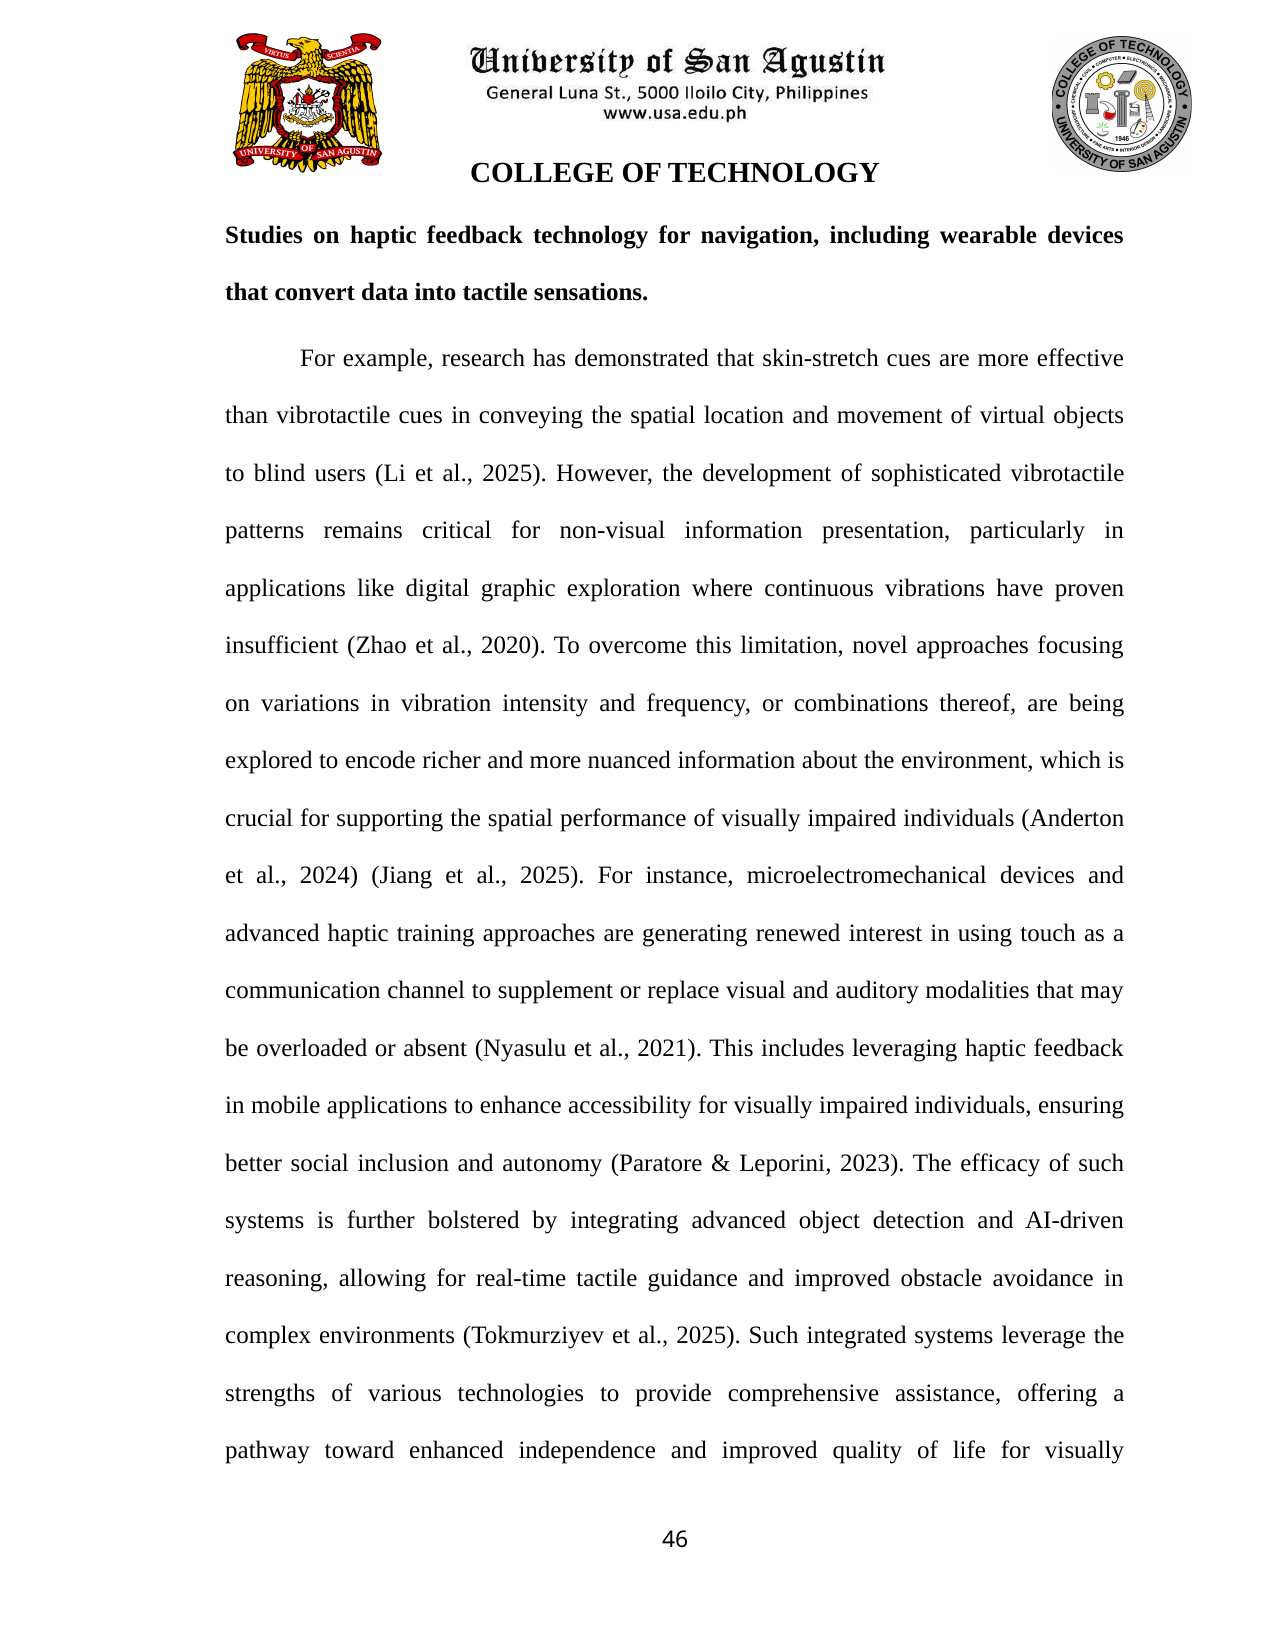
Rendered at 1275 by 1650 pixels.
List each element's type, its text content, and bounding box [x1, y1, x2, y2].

subtitle Studies on haptic feedback technology for navigation, including wearable devices that convert data into tactile sensations. [225, 220, 1125, 306]
picture [456, 32, 894, 142]
picture [1052, 36, 1192, 172]
picture [225, 30, 389, 175]
